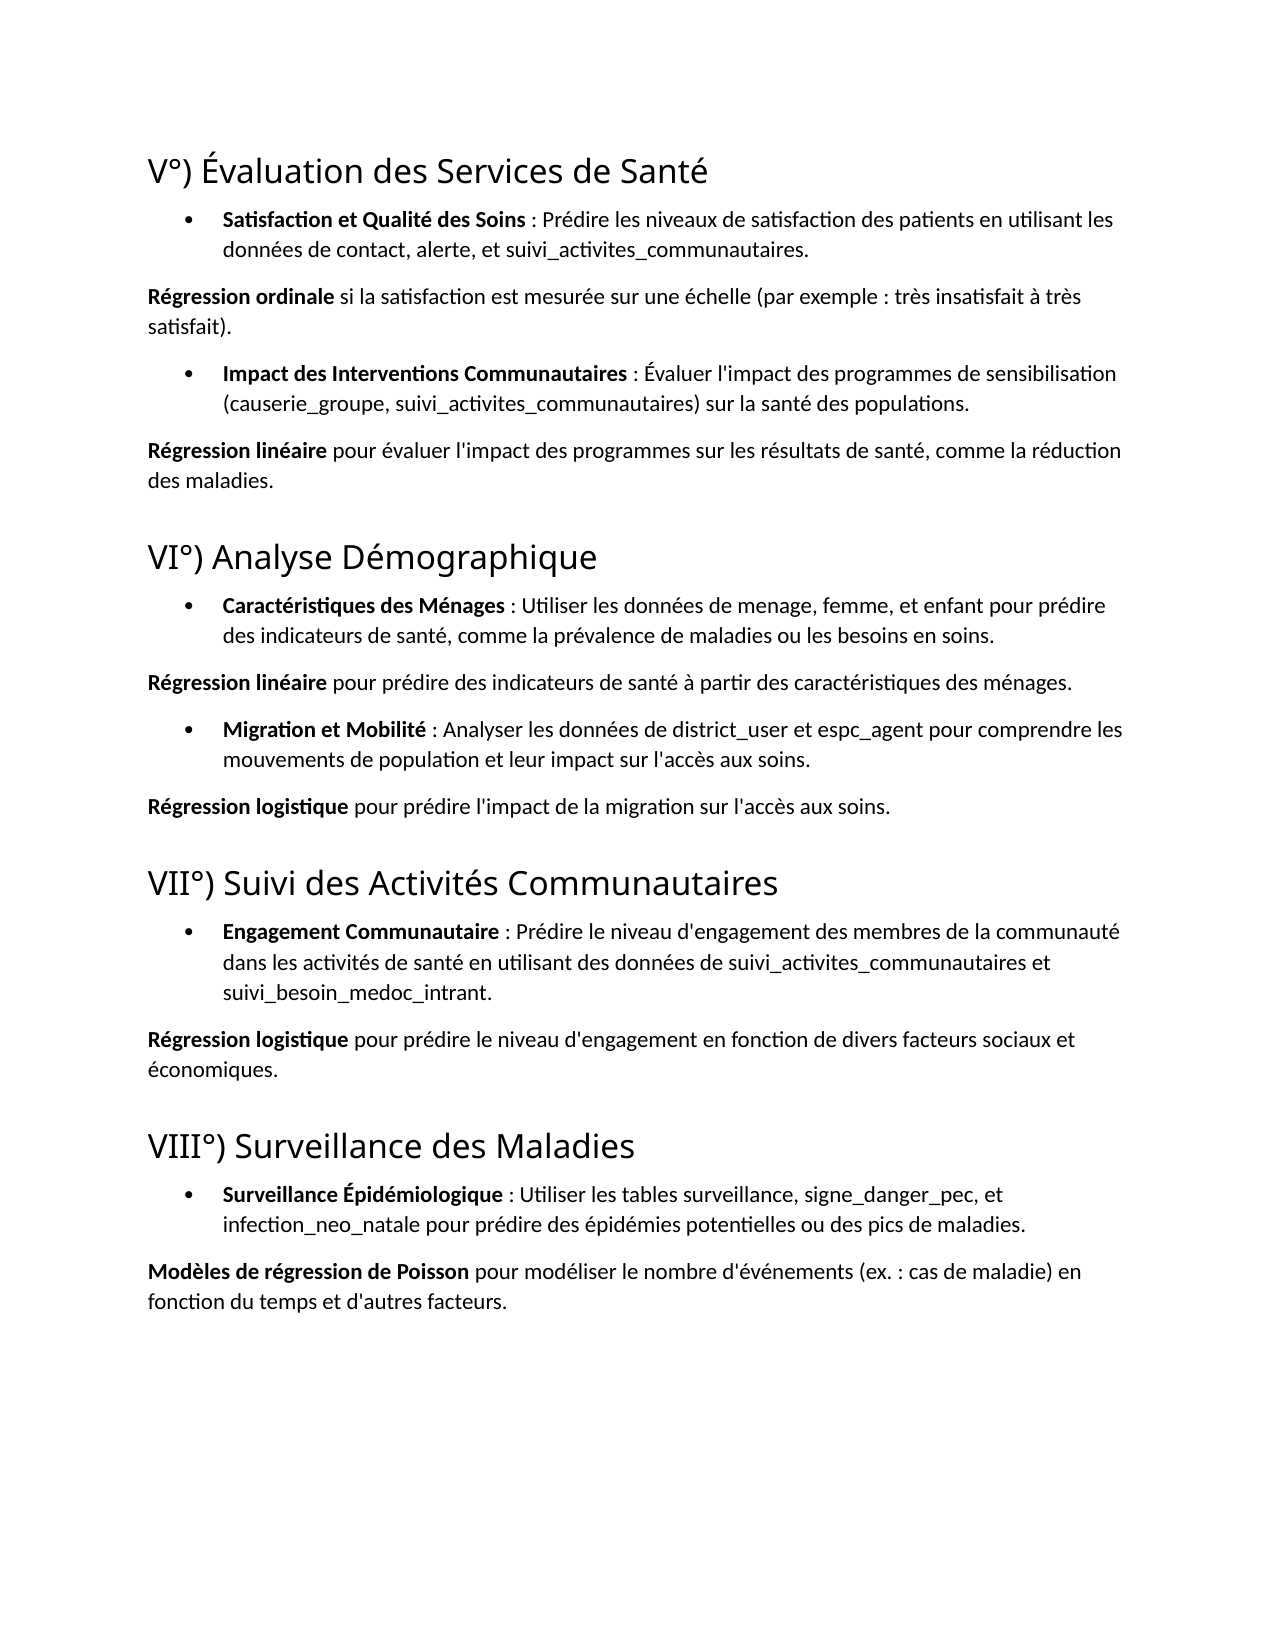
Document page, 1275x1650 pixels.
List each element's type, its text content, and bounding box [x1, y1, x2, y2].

list Satisfaction et Qualité des Soins : Prédire les niveaux de satisfaction des patients en utilisant les données de contact, alerte, et suivi_activites_communautaires. [185, 205, 1127, 263]
text Régression logistique pour prédire le niveau d'engagement en fonction de divers facteurs sociaux et économiques. [148, 1025, 1127, 1083]
text Régression linéaire pour prédire des indicateurs de santé à partir des caractéristiques des ménages. [148, 668, 1127, 696]
text Régression logistique pour prédire l'impact de la migration sur l'accès aux soins. [148, 792, 1127, 820]
list Surveillance Épidémiologique : Utiliser les tables surveillance, signe_danger_pec, et infection_neo_natale pour prédire des épidémies potentielles ou des pics de maladies. [185, 1180, 1127, 1238]
text Régression linéaire pour évaluer l'impact des programmes sur les résultats de santé, comme la réduction des maladies. [148, 436, 1127, 494]
subtitle VIII°) Surveillance des Maladies [148, 1123, 1127, 1168]
subtitle VI°) Analyse Démographique [148, 534, 1127, 579]
text Régression ordinale si la satisfaction est mesurée sur une échelle (par exemple : très insatisfait à très satisfait). [148, 282, 1127, 340]
list Engagement Communautaire : Prédire le niveau d'engagement des membres de la communauté dans les activités de santé en utilisant des données de suivi_activites_communautaires et suivi_besoin_medoc_intrant. [185, 917, 1127, 1006]
list Caractéristiques des Ménages : Utiliser les données de menage, femme, et enfant pour prédire des indicateurs de santé, comme la prévalence de maladies ou les besoins en soins. [185, 591, 1127, 649]
list Migration et Mobilité : Analyser les données de district_user et espc_agent pour comprendre les mouvements de population et leur impact sur l'accès aux soins. [185, 715, 1127, 773]
text Modèles de régression de Poisson pour modéliser le nombre d'événements (ex. : cas de maladie) en fonction du temps et d'autres facteurs. [148, 1257, 1127, 1315]
subtitle VII°) Suivi des Activités Communautaires [148, 860, 1127, 906]
subtitle V°) Évaluation des Services de Santé [148, 148, 1127, 193]
list Impact des Interventions Communautaires : Évaluer l'impact des programmes de sensibilisation (causerie_groupe, suivi_activites_communautaires) sur la santé des populations. [185, 359, 1127, 417]
